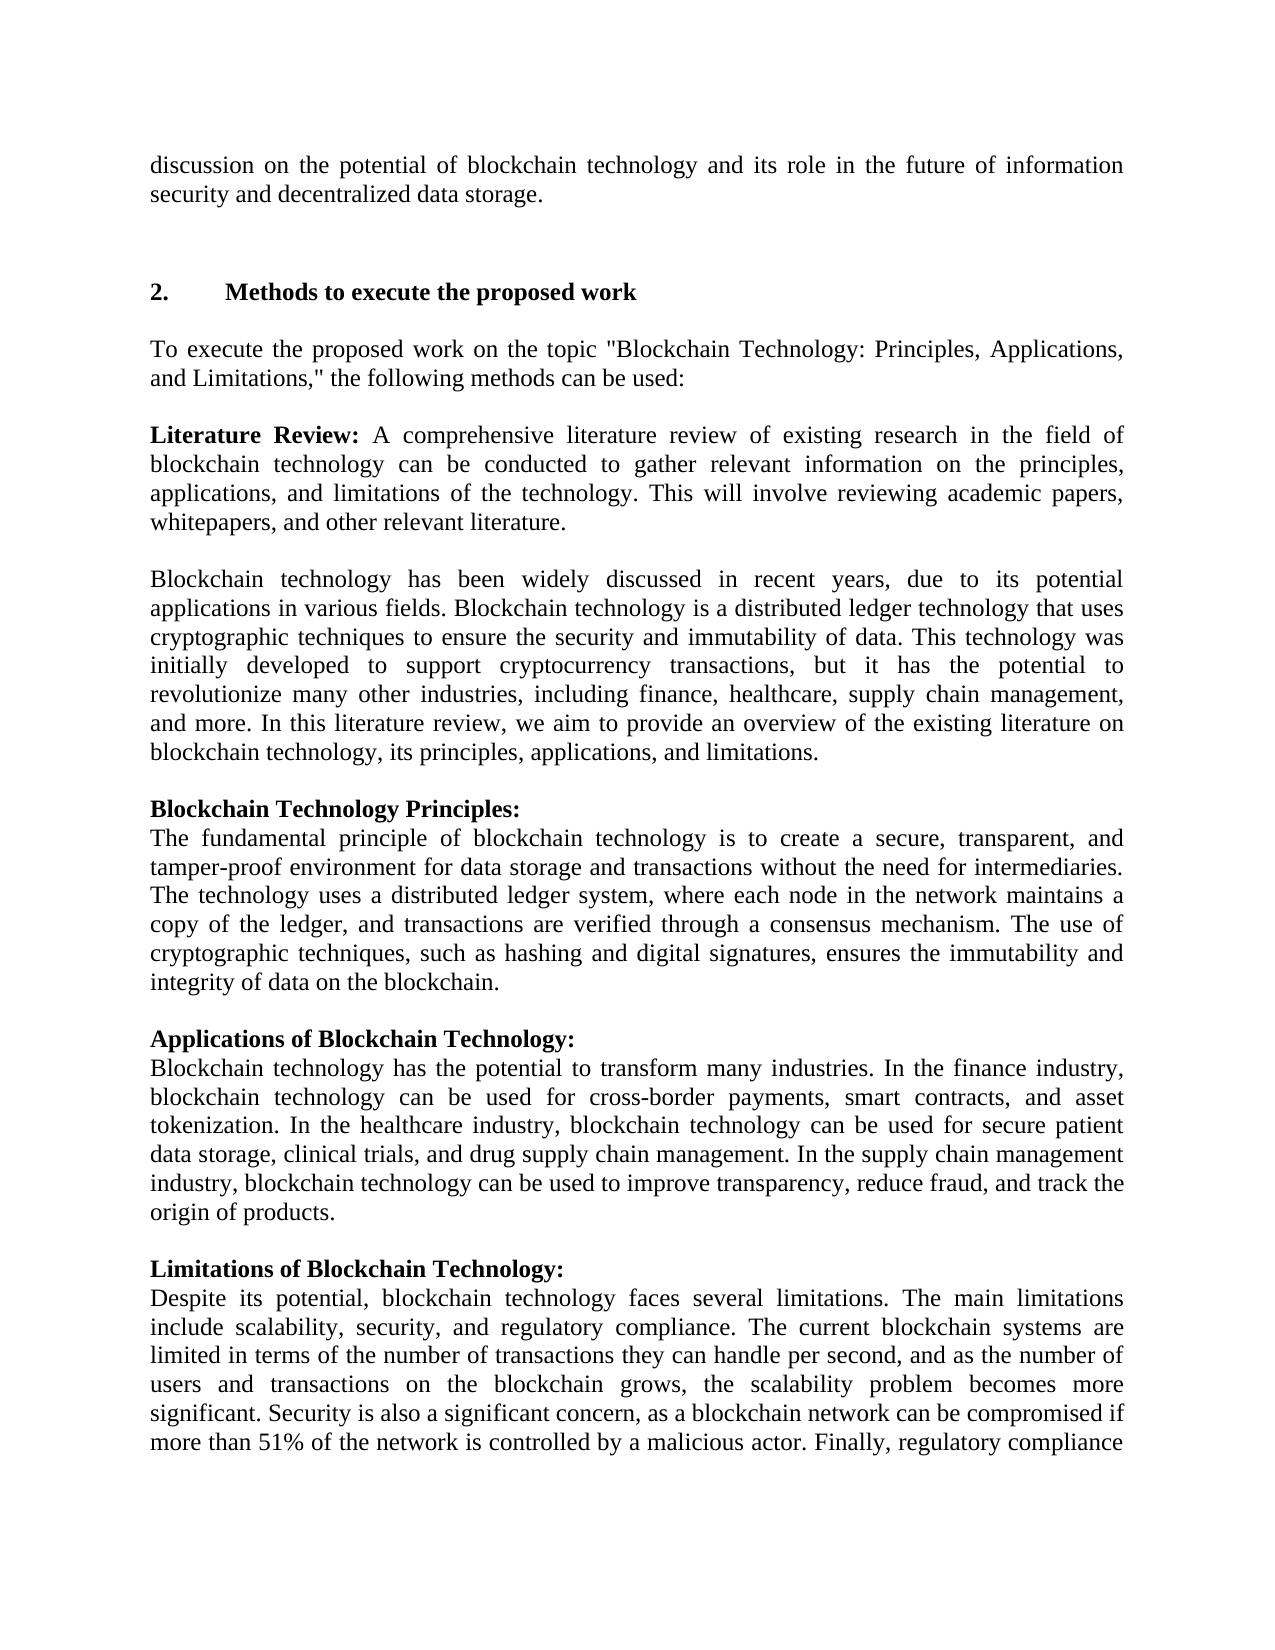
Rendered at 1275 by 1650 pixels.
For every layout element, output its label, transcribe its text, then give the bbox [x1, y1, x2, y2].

text Literature Review: A comprehensive literature review of existing research in the field of blockchain technology can be conducted to gather relevant information on the principles, applications, and limitations of the technology. This will involve reviewing academic papers, whitepapers, and other relevant literature. [150, 421, 1125, 536]
text Applications of Blockchain Technology: [150, 1024, 1125, 1053]
text Blockchain technology has the potential to transform many industries. In the finance industry, blockchain technology can be used for cross-border payments, smart contracts, and asset tokenization. In the healthcare industry, blockchain technology can be used for secure patient data storage, clinical trials, and drug supply chain management. In the supply chain management industry, blockchain technology can be used to improve transparency, reduce fraud, and track the origin of products. [150, 1053, 1125, 1226]
text To execute the proposed work on the topic "Blockchain Technology: Principles, Applications, and Limitations," the following methods can be used: [150, 334, 1125, 392]
text Limitations of Blockchain Technology: [150, 1254, 1125, 1283]
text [150, 150, 1125, 207]
text The fundamental principle of blockchain technology is to create a secure, transparent, and tamper-proof environment for data storage and transactions without the need for intermediaries. The technology uses a distributed ledger system, where each node in the network maintains a copy of the ledger, and transactions are verified through a consensus mechanism. The use of cryptographic techniques, such as hashing and digital signatures, ensures the immutability and integrity of data on the blockchain. [150, 823, 1125, 996]
text 2. Methods to execute the proposed work [150, 277, 1125, 306]
text Blockchain technology has been widely discussed in recent years, due to its potential applications in various fields. Blockchain technology is a distributed ledger technology that uses cryptographic techniques to ensure the security and immutability of data. This technology was initially developed to support cryptocurrency transactions, but it has the potential to revolutionize many other industries, including finance, healthcare, supply chain management, and more. In this literature review, we aim to provide an overview of the existing literature on blockchain technology, its principles, applications, and limitations. [150, 564, 1125, 766]
text Blockchain Technology Principles: [150, 794, 1125, 823]
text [150, 1283, 1125, 1456]
